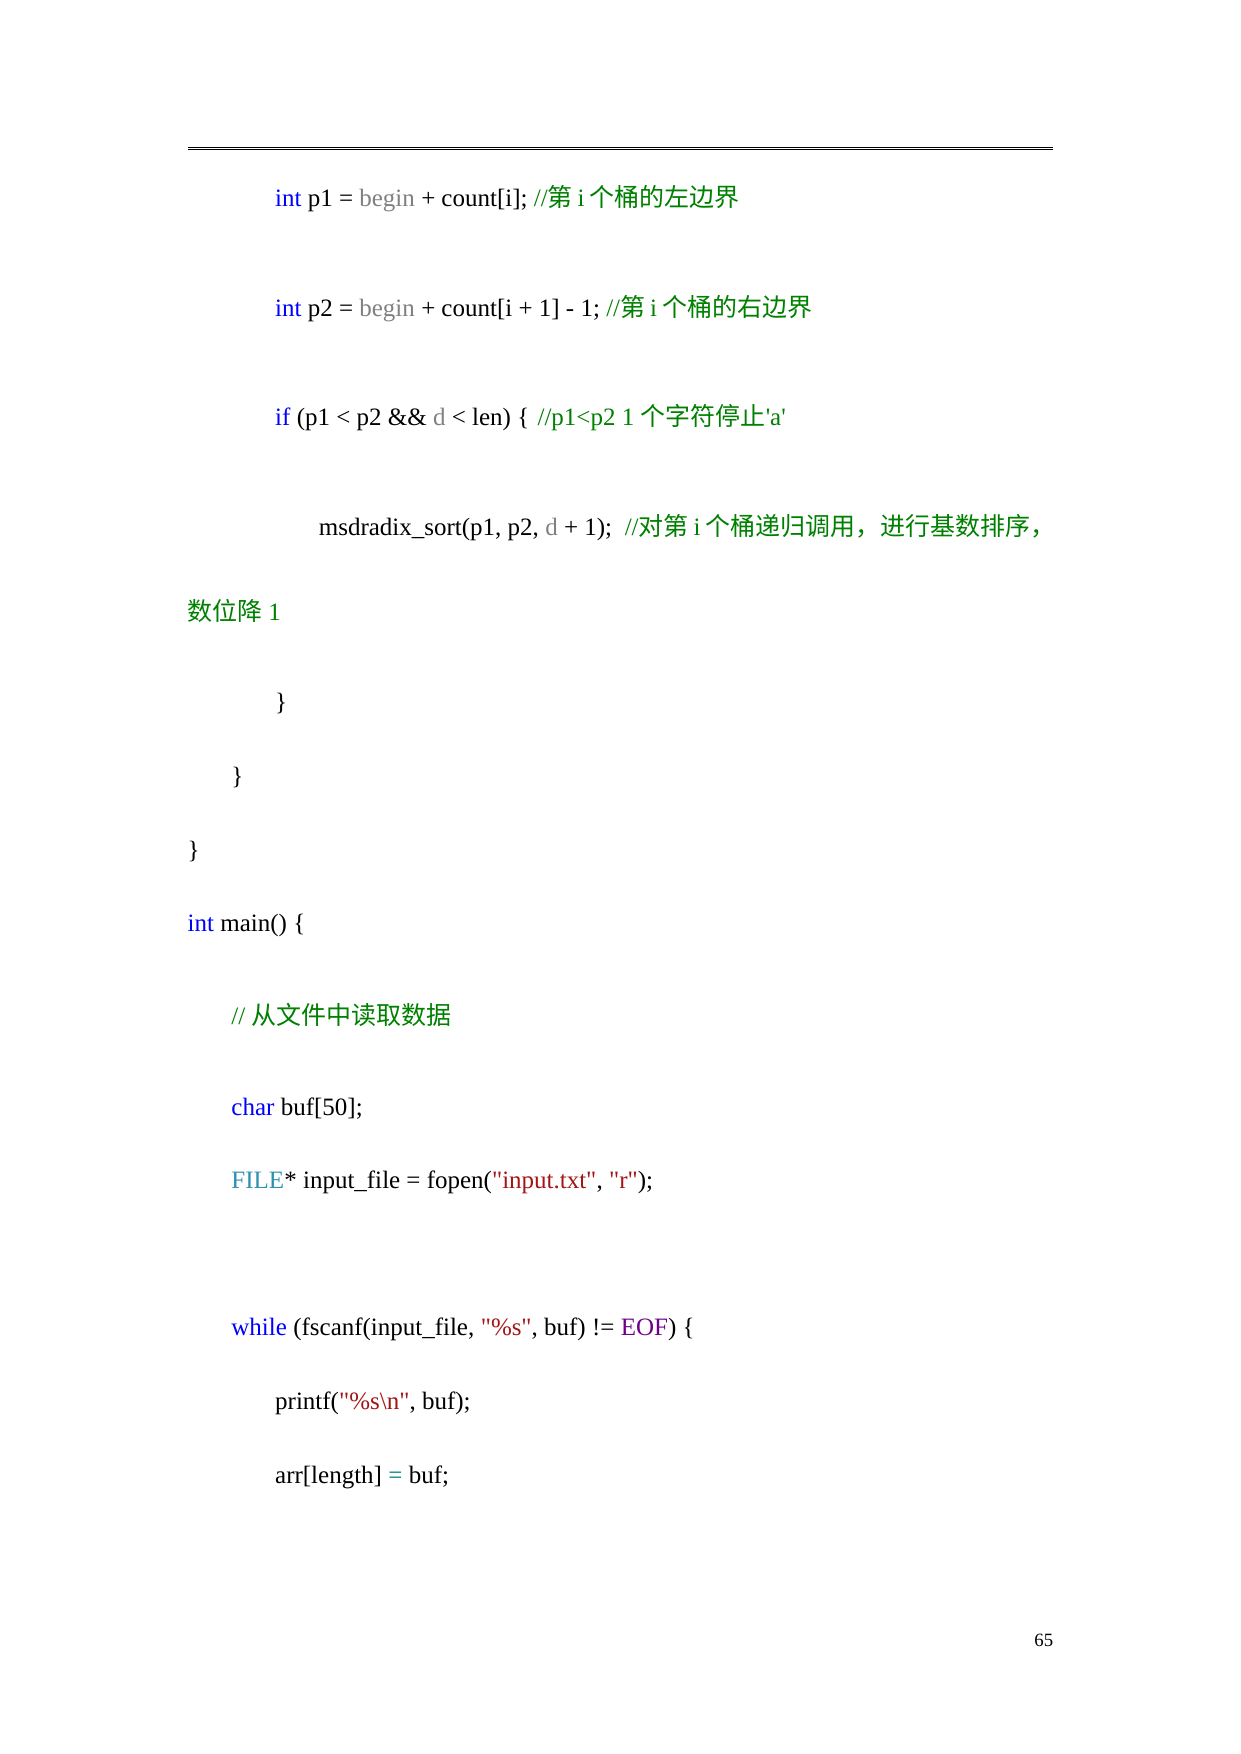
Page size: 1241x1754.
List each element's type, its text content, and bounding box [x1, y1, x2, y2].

text int p1 = begin + count[i]; //第i个桶的左边界 [187, 162, 1053, 230]
text char buf[50]; [187, 1089, 1053, 1123]
text } [187, 685, 1053, 719]
text printf("%s\n", buf); [187, 1383, 1053, 1417]
text } [187, 832, 1053, 866]
text // 从文件中读取数据 [187, 979, 1053, 1047]
text FILE* input_file = fopen("input.txt", "r"); [187, 1163, 1053, 1197]
text if (p1 < p2 && d < len) { //p1<p2 1 个字符停止'a' [187, 381, 1053, 449]
text msdradix_sort(p1, p2, d + 1); //对第i个桶递归调⽤，进⾏基数排序，数位降 1 [187, 491, 1053, 643]
text int main() { [187, 906, 1053, 940]
text int p2 = begin + count[i + 1] - 1; //第i个桶的右边界 [187, 272, 1053, 339]
text arr[length] = buf; [187, 1457, 1053, 1491]
text } [187, 758, 1053, 792]
text while (fscanf(input_file, "%s", buf) != EOF) { [187, 1310, 1053, 1344]
